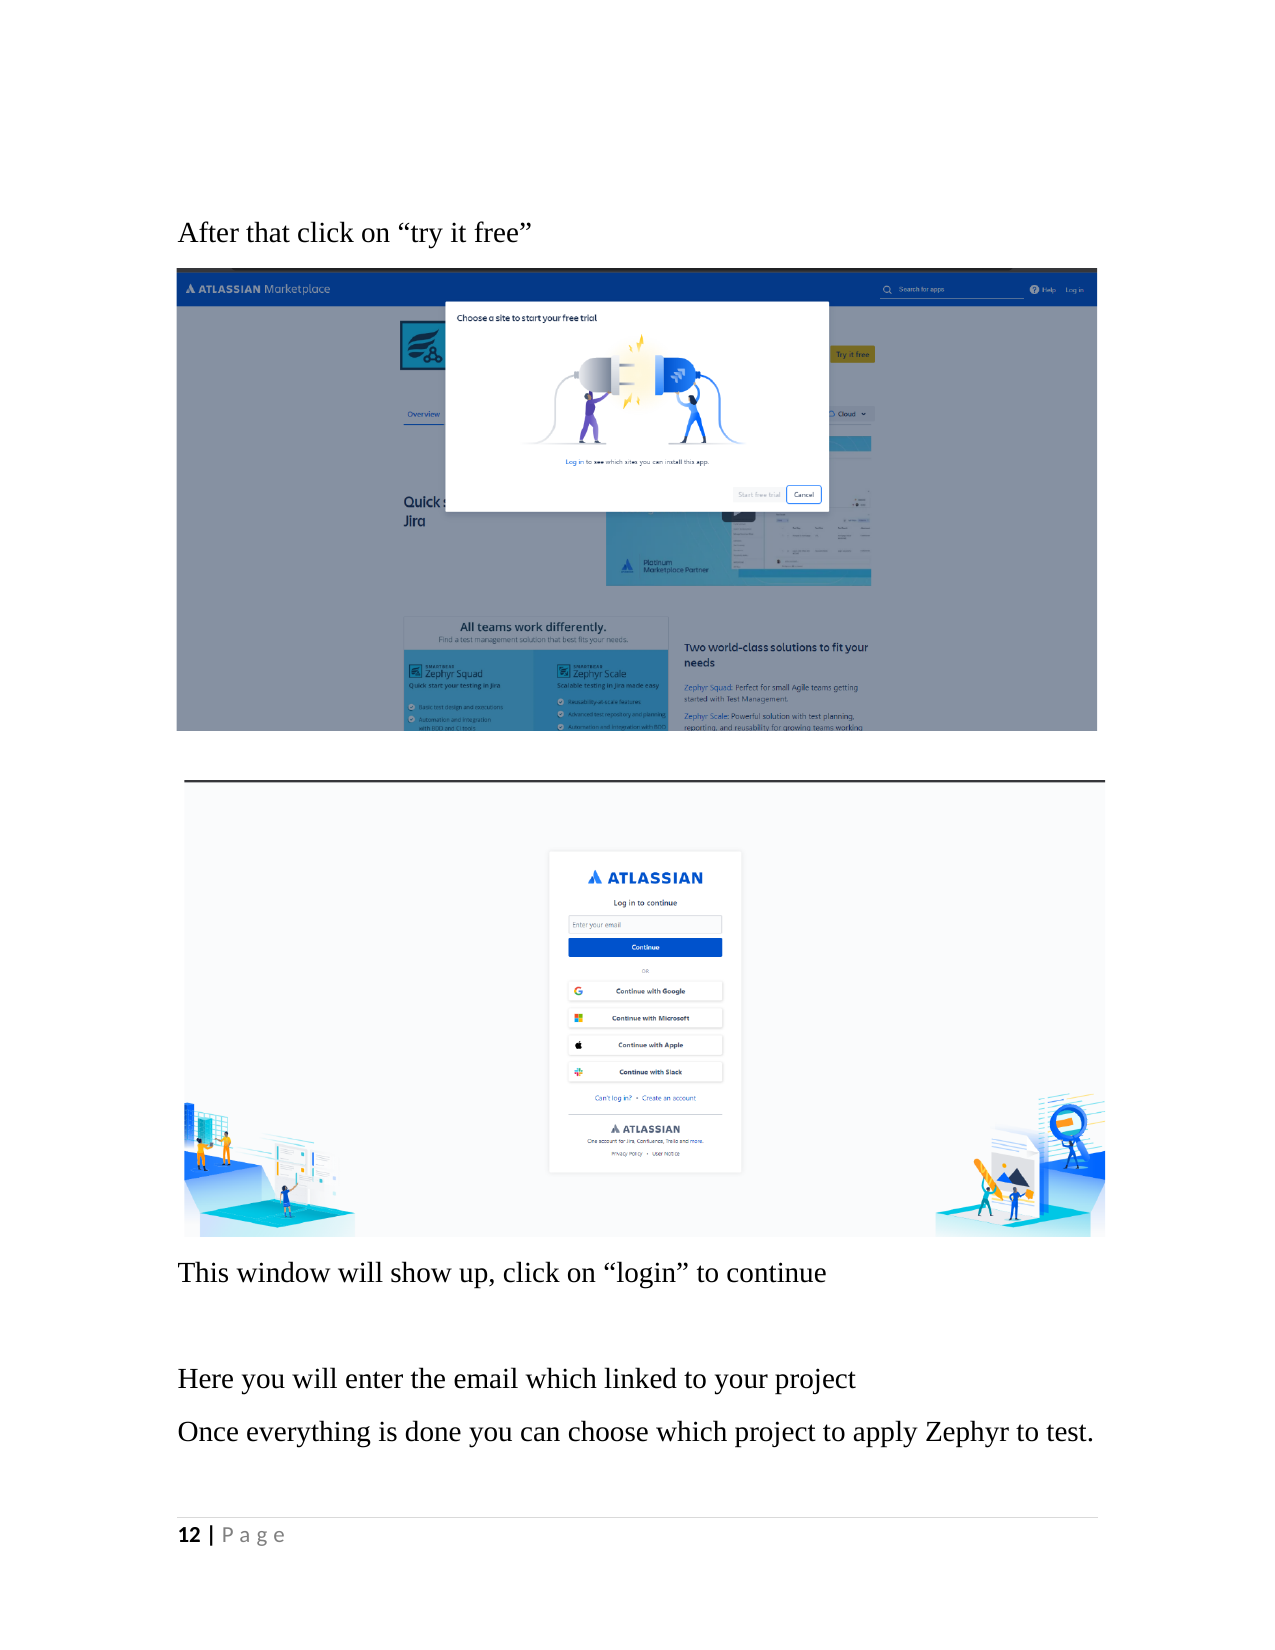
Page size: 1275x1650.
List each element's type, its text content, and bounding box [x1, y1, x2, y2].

text Here you will enter the email which linked to your project [177, 1361, 1098, 1394]
text Once everything is done you can choose which project to apply Zephyr to test. [177, 1414, 1098, 1447]
picture [176, 268, 1098, 731]
picture [184, 780, 1105, 1237]
text After that click on “try it free” [177, 215, 1098, 249]
